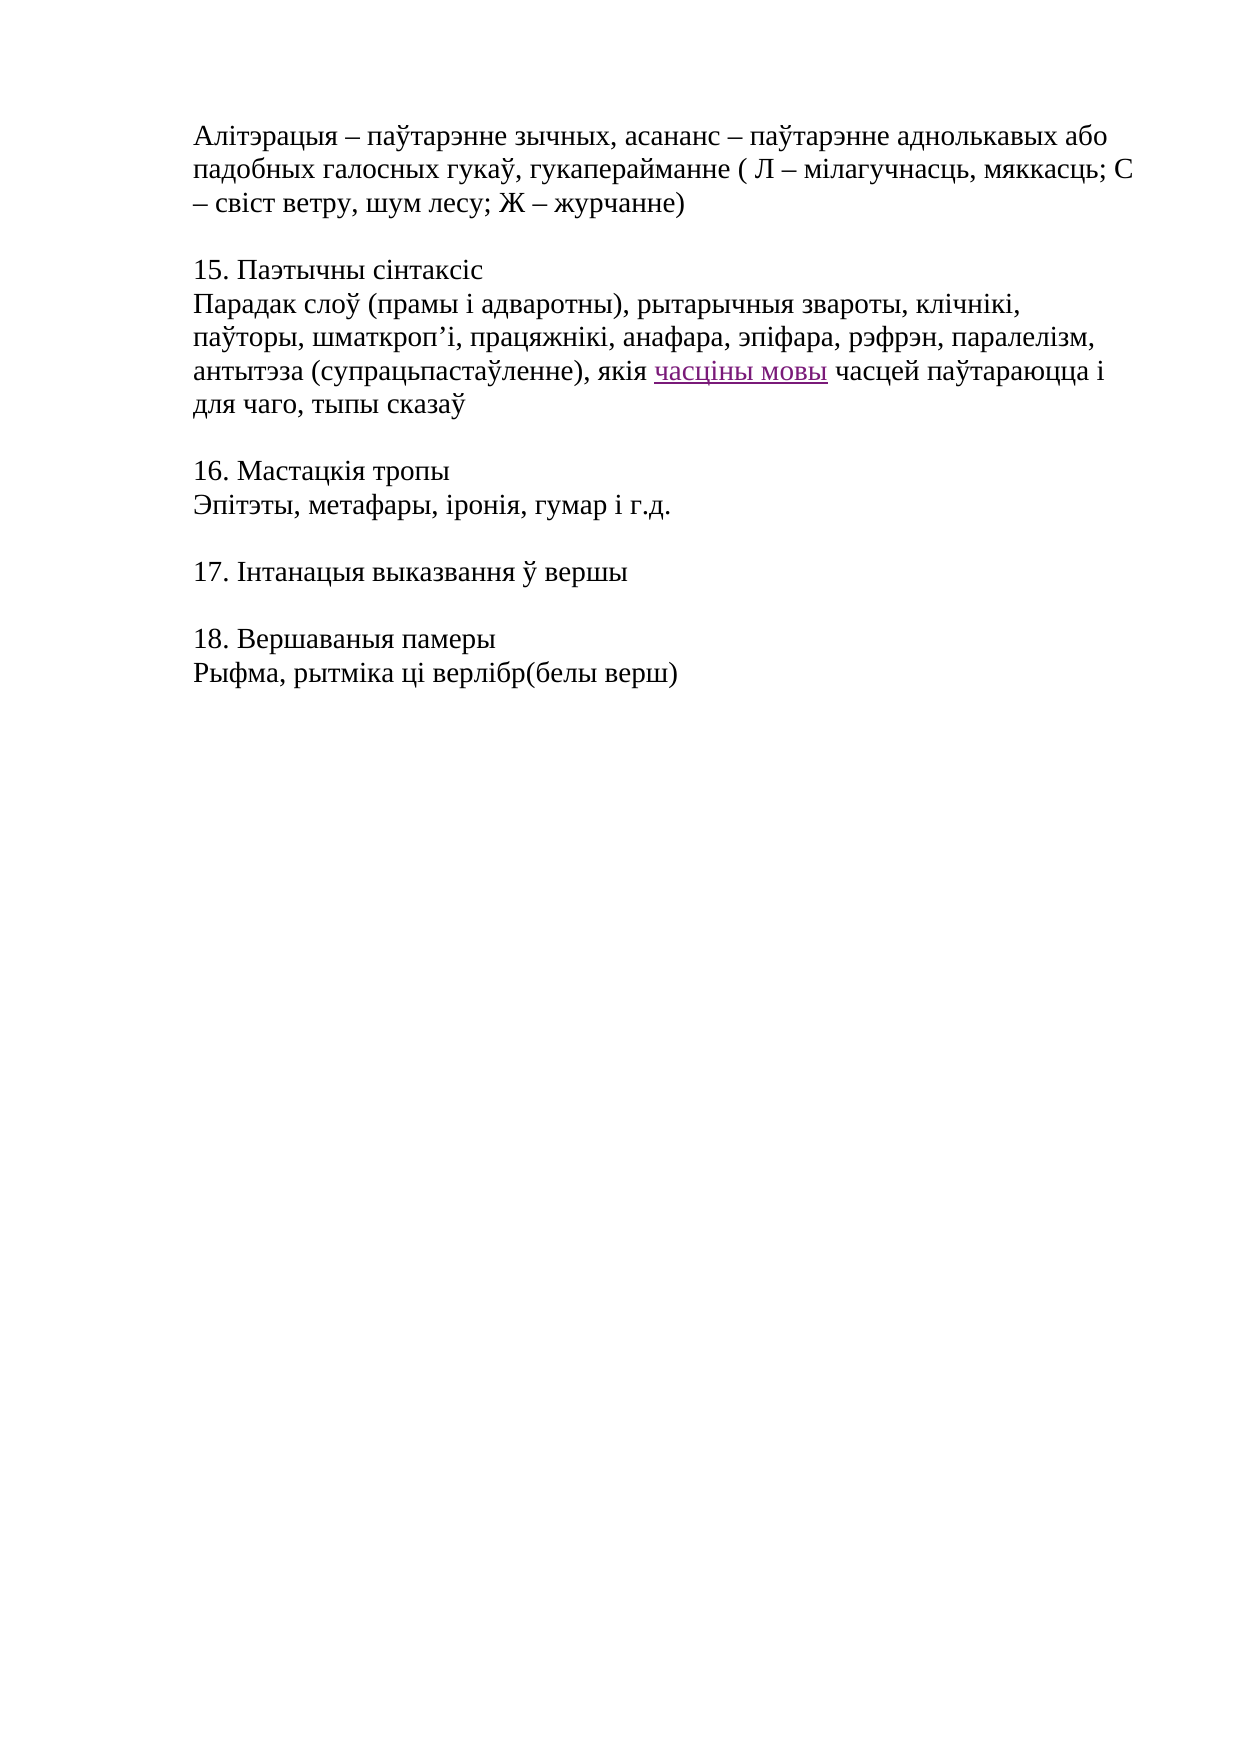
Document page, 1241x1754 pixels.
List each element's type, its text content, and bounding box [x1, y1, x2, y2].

text Алітэрацыя – паўтарэнне зычных, асананс – паўтарэнне аднолькавых або падобных галосных гукаў, гукаперайманне ( Л – мілагучнасць, мяккасць; С – свіст ветру, шум лесу; Ж – журчанне) [193, 118, 1136, 219]
text 16. Мастацкія тропы [193, 453, 1136, 487]
text 17. Інтанацыя выказвання ў вершы [193, 554, 1136, 588]
text 18. Вершаваныя памеры [193, 621, 1136, 655]
text 15. Паэтычны сінтаксіс [193, 252, 1136, 286]
text Рыфма, рытміка ці верлібр(белы верш) [193, 655, 1136, 688]
text Эпітэты, метафары, іронія, гумар і г.д. [193, 487, 1136, 521]
text Парадак слоў (прамы і адваротны), рытарычныя звароты, клічнікі, паўторы, шматкроп’і, працяжнікі, анафара, эпіфара, рэфрэн, паралелізм, антытэза (супрацьпастаўленне), якія часціны мовы часцей паўтараюцца і для чаго, тыпы сказаў [193, 286, 1136, 420]
